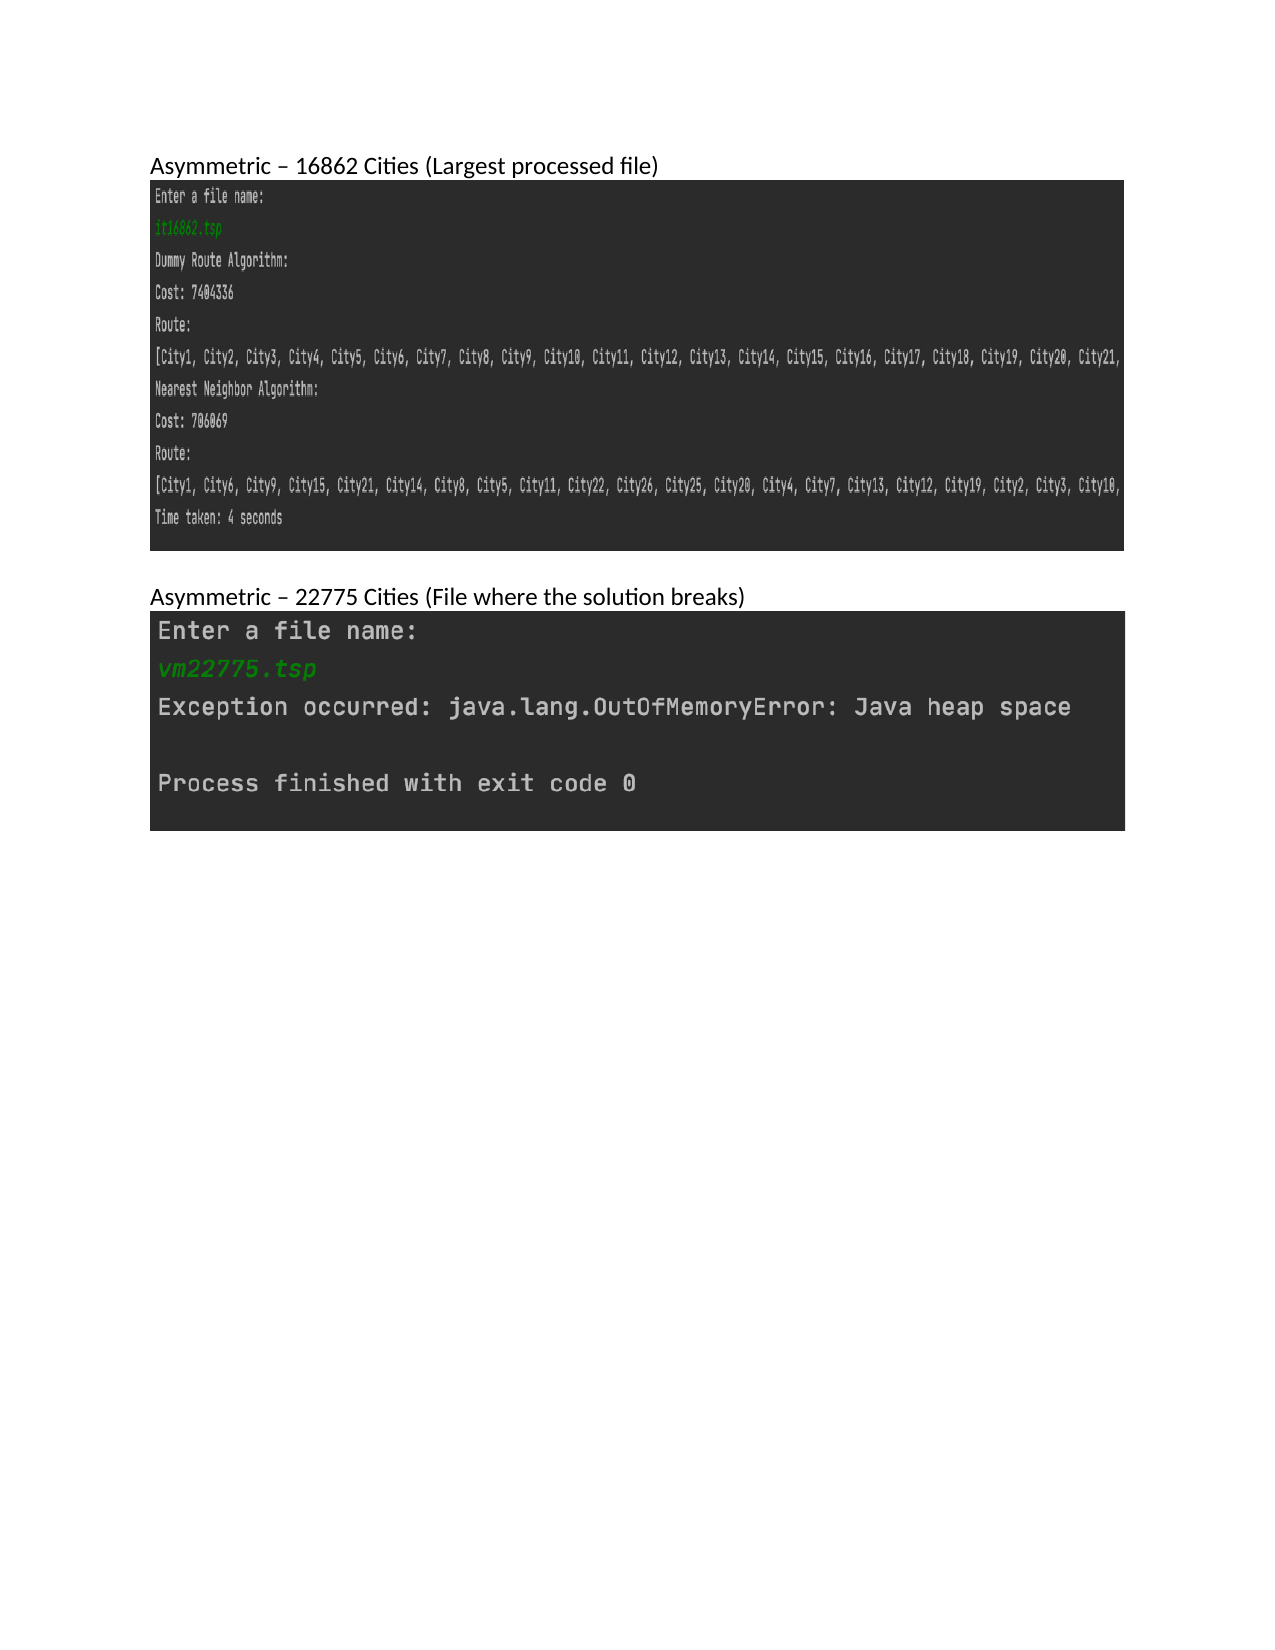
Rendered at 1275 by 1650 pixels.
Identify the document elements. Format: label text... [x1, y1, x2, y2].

picture [150, 180, 1124, 551]
text Asymmetric – 22775 Cities (File where the solution breaks) [150, 581, 1125, 611]
picture [150, 611, 1125, 831]
text Asymmetric – 16862 Cities (Largest processed file) [150, 150, 1125, 181]
